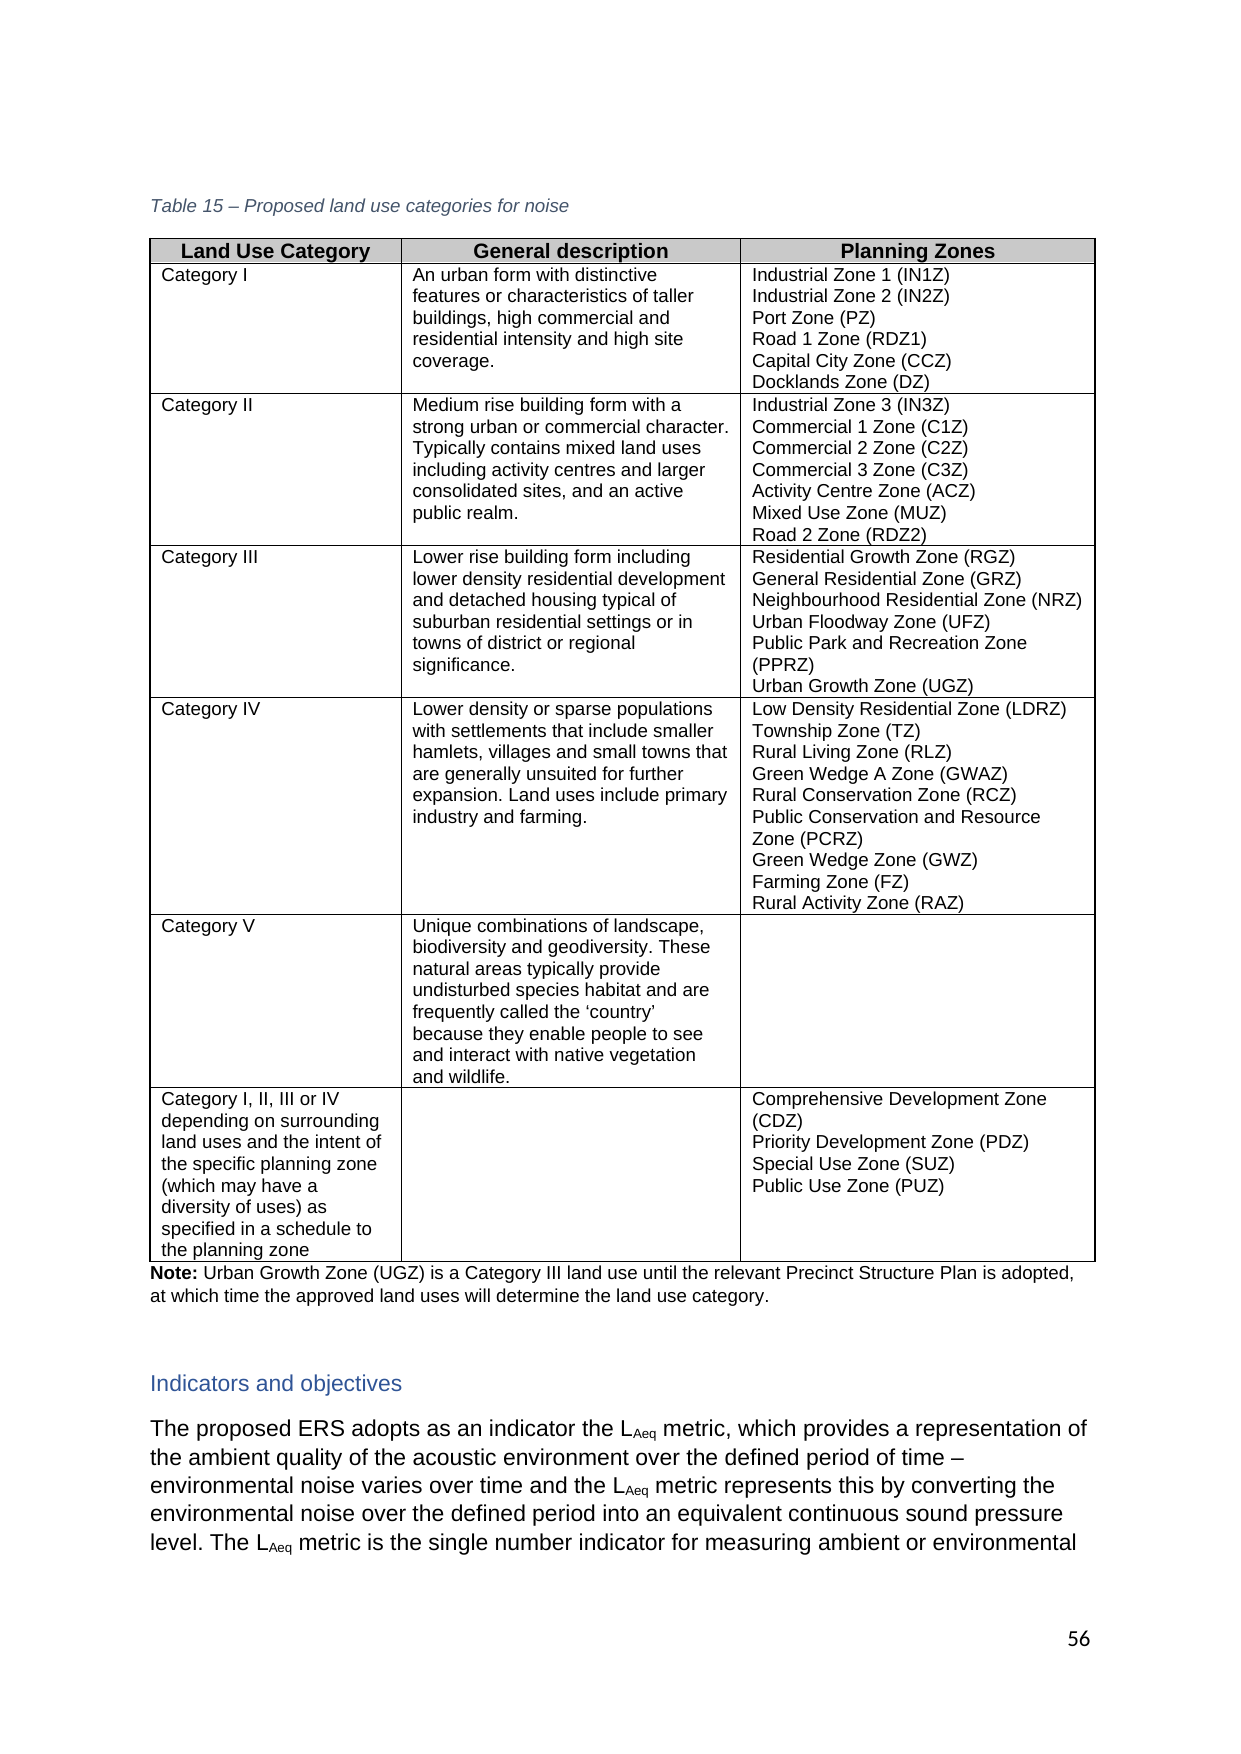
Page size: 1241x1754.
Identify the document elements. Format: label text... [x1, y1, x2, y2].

table_cell Residential Growth Zone (RGZ) General Residential Zone (GRZ) Neighbourhood Residential Zone (NRZ) Urban Floodway Zone (UFZ) Public Park and Recreation Zone (PPRZ) Urban Growth Zone (UGZ) [741, 546, 1094, 697]
table_cell Industrial Zone 1 (IN1Z) Industrial Zone 2 (IN2Z) Port Zone (PZ) Road 1 Zone (RDZ1) Capital City Zone (CCZ) Docklands Zone (DZ) [741, 264, 1094, 393]
table_header General description [402, 239, 740, 262]
table_header Land Use Category [151, 239, 401, 262]
table_cell Category V [151, 915, 401, 1087]
table_cell Category II [151, 394, 401, 545]
table_header Planning Zones [741, 239, 1094, 262]
table_cell [402, 1088, 740, 1261]
table_cell Comprehensive Development Zone (CDZ) Priority Development Zone (PDZ) Special Use Zone (SUZ) Public Use Zone (PUZ) [741, 1088, 1094, 1261]
table_cell Low Density Residential Zone (LDRZ) Township Zone (TZ) Rural Living Zone (RLZ) Green Wedge A Zone (GWAZ) Rural Conservation Zone (RCZ) Public Conservation and Resource Zone (PCRZ) Green Wedge Zone (GWZ) Farming Zone (FZ) Rural Activity Zone (RAZ) [741, 698, 1094, 913]
table_cell Lower density or sparse populations with settlements that include smaller hamlets, villages and small towns that are generally unsuited for further expansion. Land uses include primary industry and farming. [402, 698, 740, 913]
subtitle Indicators and objectives [150, 1370, 1090, 1396]
table_cell Medium rise building form with a strong urban or commercial character. Typically contains mixed land uses including activity centres and larger consolidated sites, and an active public realm. [402, 394, 740, 545]
text Note: Urban Growth Zone (UGZ) is a Category III land use until the relevant Precinct Structure Plan is adopted, at which time the approved land uses will determine the land use category. [150, 1262, 1090, 1306]
table_cell [741, 915, 1094, 1087]
table_cell Industrial Zone 3 (IN3Z) Commercial 1 Zone (C1Z) Commercial 2 Zone (C2Z) Commercial 3 Zone (C3Z) Activity Centre Zone (ACZ) Mixed Use Zone (MUZ) Road 2 Zone (RDZ2) [741, 394, 1094, 545]
table_cell Lower rise building form including lower density residential development and detached housing typical of suburban residential settings or in towns of district or regional significance. [402, 546, 740, 697]
table_cell Category I [151, 264, 401, 393]
table_cell Category IV [151, 698, 401, 913]
table_cell Category III [151, 546, 401, 697]
table_cell Unique combinations of landscape, biodiversity and geodiversity. These natural areas typically provide undisturbed species habitat and are frequently called the ‘country’ because they enable people to see and interact with native vegetation and wildlife. [402, 915, 740, 1087]
table_cell An urban form with distinctive features or characteristics of taller buildings, high commercial and residential intensity and high site coverage. [402, 264, 740, 393]
table_cell Category I, II, III or IV depending on surrounding land uses and the intent of the specific planning zone (which may have a diversity of uses) as specified in a schedule to the planning zone [151, 1088, 401, 1261]
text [150, 1415, 1090, 1555]
text Table 15 – Proposed land use categories for noise [150, 195, 1090, 217]
